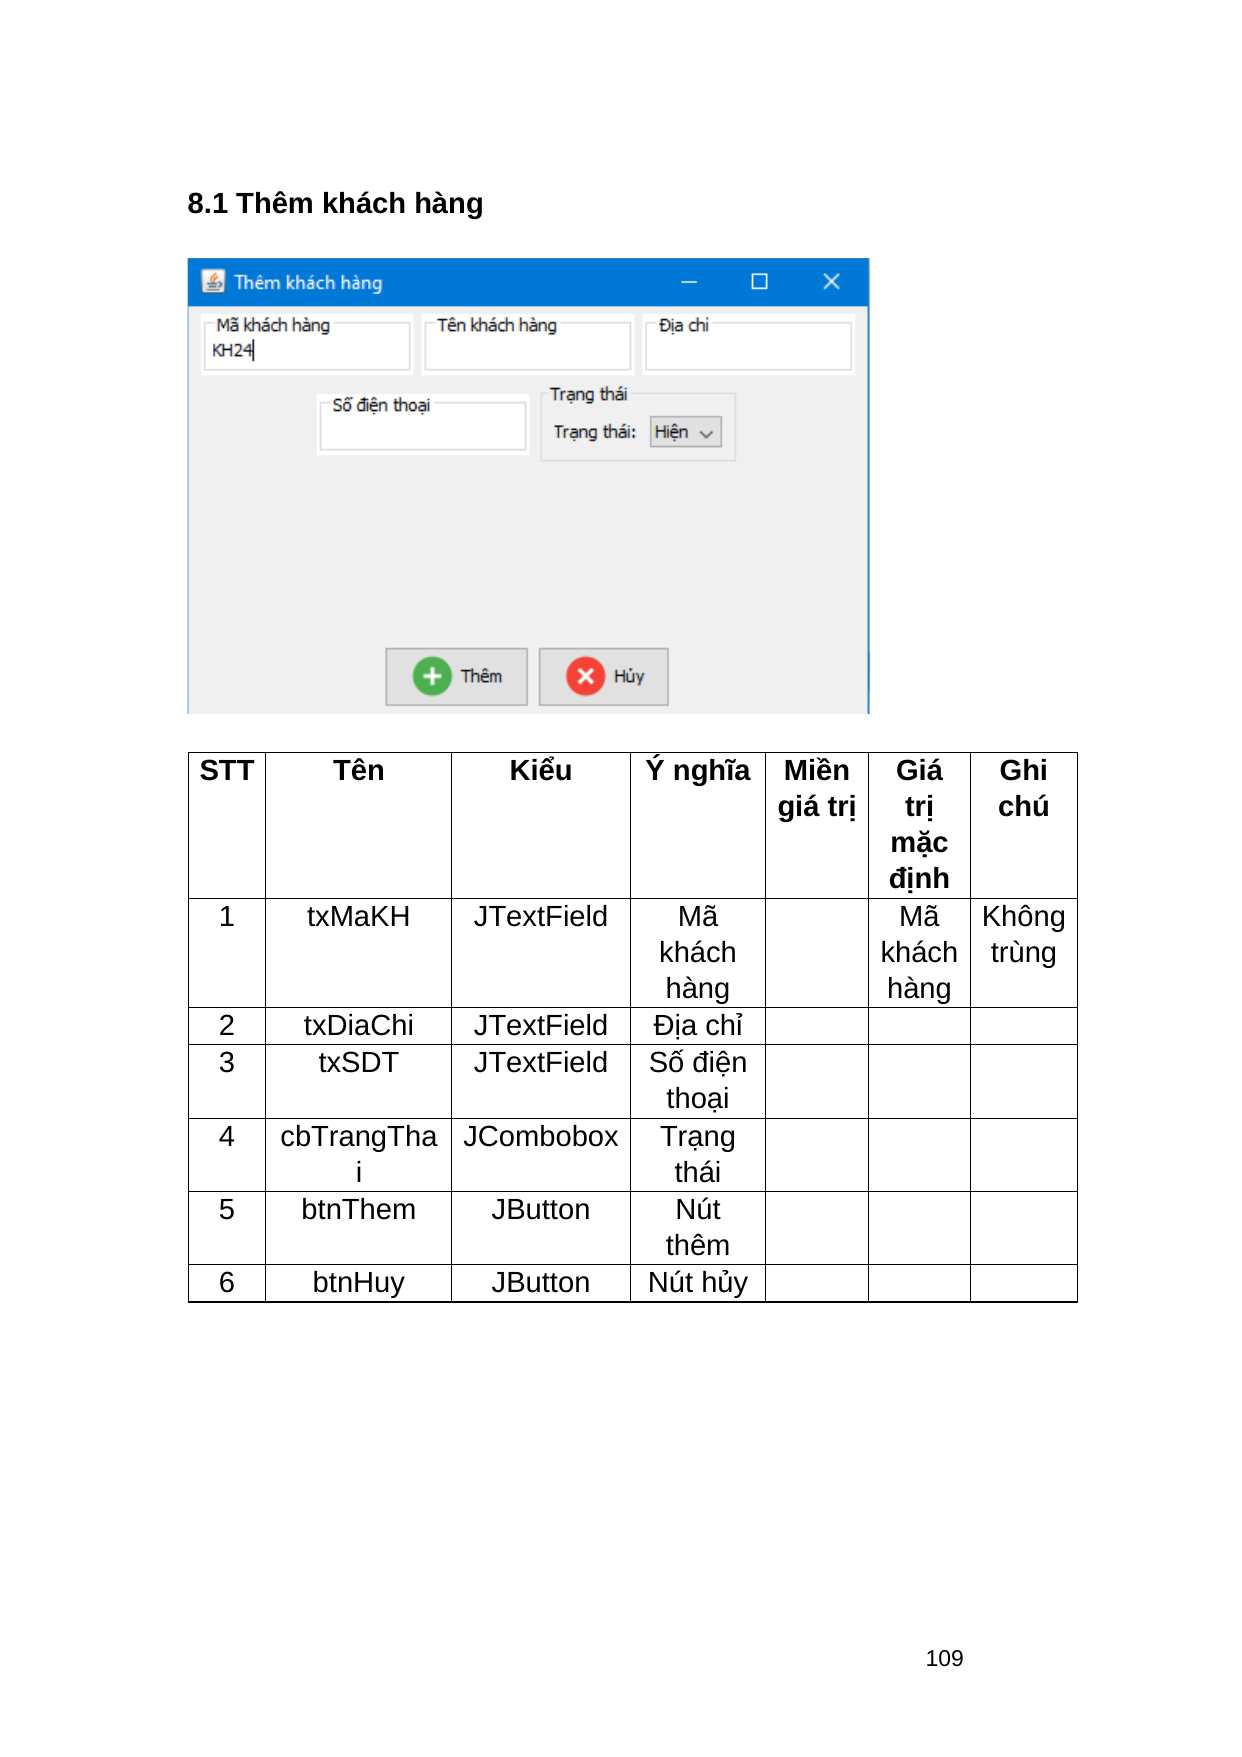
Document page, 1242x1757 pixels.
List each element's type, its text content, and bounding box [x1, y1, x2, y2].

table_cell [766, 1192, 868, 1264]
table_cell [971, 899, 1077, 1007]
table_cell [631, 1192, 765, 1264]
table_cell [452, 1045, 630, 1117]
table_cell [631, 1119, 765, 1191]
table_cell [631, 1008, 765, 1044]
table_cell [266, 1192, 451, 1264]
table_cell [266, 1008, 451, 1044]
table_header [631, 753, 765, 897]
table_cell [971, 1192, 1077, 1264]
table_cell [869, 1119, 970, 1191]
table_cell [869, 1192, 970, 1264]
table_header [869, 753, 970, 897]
picture [187, 258, 871, 714]
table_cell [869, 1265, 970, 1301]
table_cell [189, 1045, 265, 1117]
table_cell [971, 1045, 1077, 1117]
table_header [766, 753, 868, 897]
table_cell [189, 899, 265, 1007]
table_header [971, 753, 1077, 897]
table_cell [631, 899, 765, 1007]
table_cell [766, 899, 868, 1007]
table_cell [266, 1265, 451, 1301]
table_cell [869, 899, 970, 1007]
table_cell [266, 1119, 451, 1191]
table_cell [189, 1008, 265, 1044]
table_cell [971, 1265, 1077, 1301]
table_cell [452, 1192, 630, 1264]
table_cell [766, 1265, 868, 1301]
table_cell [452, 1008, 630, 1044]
list 8.1 Thêm khách hàng [187, 186, 1054, 220]
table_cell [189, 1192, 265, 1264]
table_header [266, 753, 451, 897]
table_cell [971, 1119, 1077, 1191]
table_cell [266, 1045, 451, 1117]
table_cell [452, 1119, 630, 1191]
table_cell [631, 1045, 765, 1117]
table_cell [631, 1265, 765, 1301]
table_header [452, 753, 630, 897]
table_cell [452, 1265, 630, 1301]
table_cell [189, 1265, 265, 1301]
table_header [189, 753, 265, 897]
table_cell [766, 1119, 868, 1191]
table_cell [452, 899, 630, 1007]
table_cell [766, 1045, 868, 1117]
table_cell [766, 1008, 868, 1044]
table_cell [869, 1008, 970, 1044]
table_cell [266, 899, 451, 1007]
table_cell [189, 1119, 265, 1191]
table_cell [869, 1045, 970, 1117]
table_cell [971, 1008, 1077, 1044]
